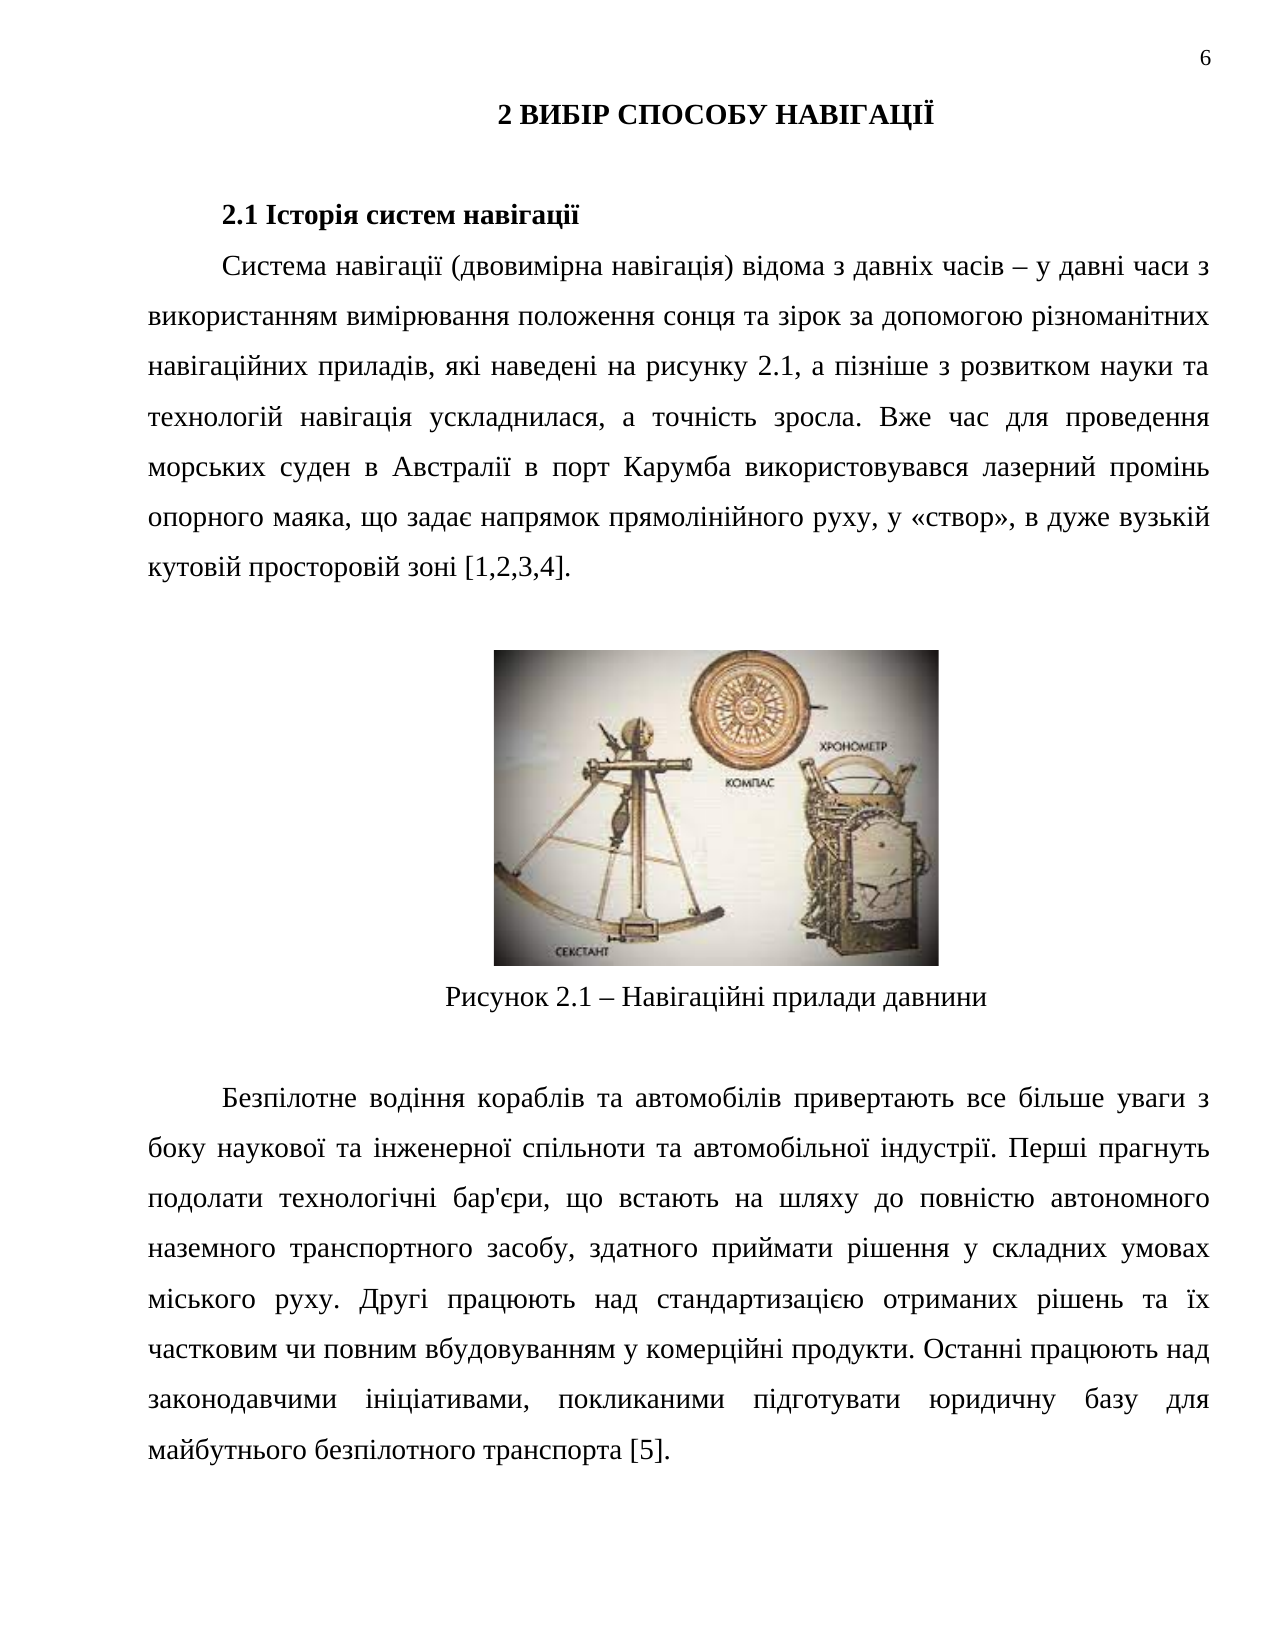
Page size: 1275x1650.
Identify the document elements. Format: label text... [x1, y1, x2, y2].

text Рисунок 2.1 – Навігаційні прилади давнини [148, 979, 1211, 1013]
picture [493, 650, 939, 966]
text 2.1 Історія систем навігації [148, 197, 1211, 231]
text 2 ВИБІР СПОСОБУ НАВІГАЦІЇ [148, 97, 1211, 130]
text Система навігації (двовимірна навігація) відома з давніх часів – у давні часи з використанням вимірювання положення сонця та зірок за допомогою різноманітних навігаційних приладів, які наведені на рисунку 2.1, а пізніше з розвитком науки та технологій навігація ускладнилася, а точність зросла. Вже час для проведення морських суден в Австралії в порт Карумба використовувався лазерний промінь опорного маяка, що задає напрямок прямолінійного руху, у «створ», в дуже вузькій кутовій просторовій зоні [1,2,3,4]. [148, 248, 1211, 583]
text Безпілотне водіння кораблів та автомобілів привертають все більше уваги з боку наукової та інженерної спільноти та автомобільної індустрії. Перші прагнуть подолати технологічні бар'єри, що встають на шляху до повністю автономного наземного транспортного засобу, здатного приймати рішення у складних умовах міського руху. Другі працюють над стандартизацією отриманих рішень та їх частковим чи повним вбудовуванням у комерційні продукти. Останні працюють над законодавчими ініціативами, покликаними підготувати юридичну базу для майбутнього безпілотного транспорта [5]. [148, 1080, 1211, 1465]
